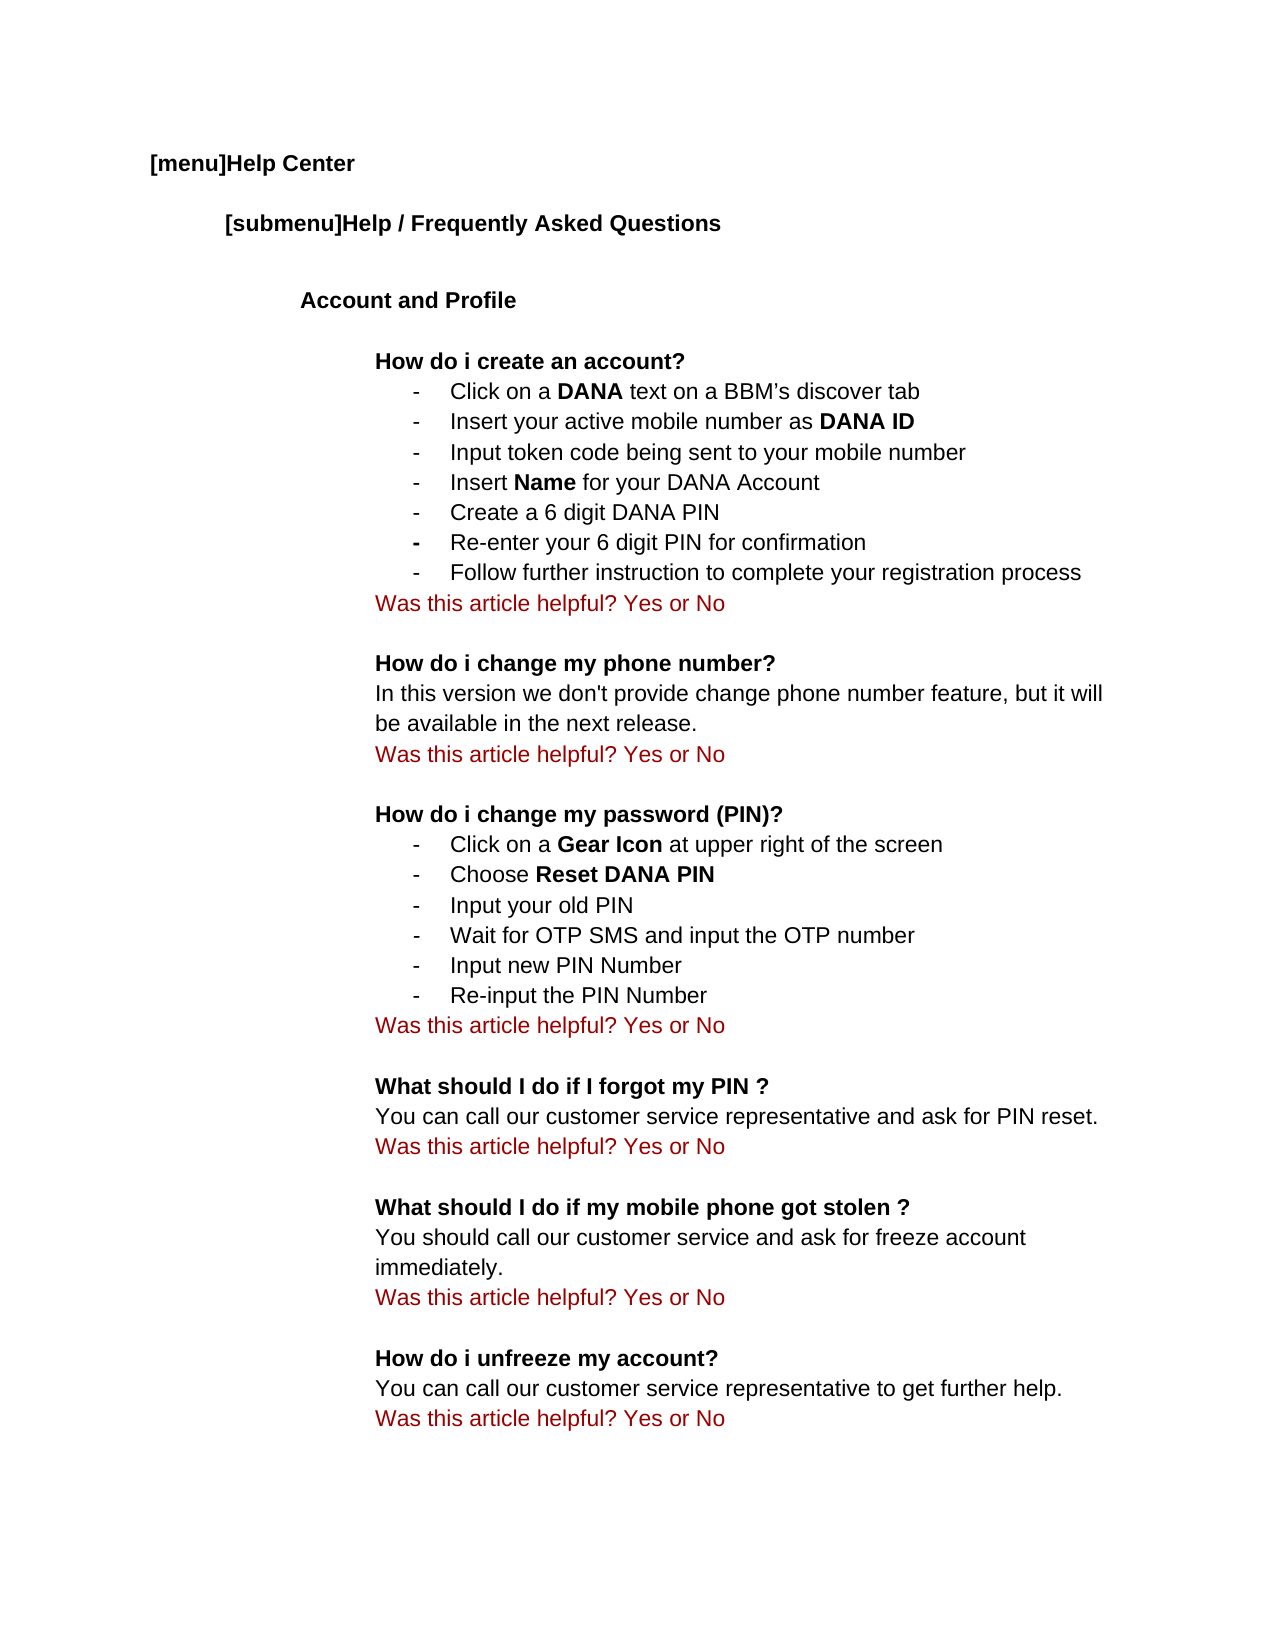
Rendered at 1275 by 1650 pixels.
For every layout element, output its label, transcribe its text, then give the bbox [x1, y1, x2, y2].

text Was this article helpful? Yes or No [150, 1405, 1125, 1432]
list Click on a Gear Icon at upper right of the screen [412, 831, 1125, 858]
list Click on a DANA text on a BBM’s discover tab [412, 378, 1125, 404]
text Was this article helpful? Yes or No [150, 1284, 1125, 1311]
list Re-enter your 6 digit PIN for confirmation [412, 529, 1125, 556]
list Choose Reset DANA PIN [412, 861, 1125, 888]
text In this version we don't provide change phone number feature, but it will be available in the next release. [375, 680, 1125, 737]
list Input token code being sent to your mobile number [412, 438, 1125, 465]
text [menu]Help Center [150, 150, 1125, 176]
text Was this article helpful? Yes or No [150, 1133, 1125, 1160]
list Re-input the PIN Number [412, 982, 1125, 1009]
text How do i create an account? [375, 348, 1125, 374]
list Input your old PIN [412, 892, 1125, 918]
list Follow further instruction to complete your registration process [412, 559, 1125, 586]
list Insert Name for your DANA Account [412, 469, 1125, 495]
text You should call our customer service and ask for freeze account immediately. [375, 1224, 1125, 1281]
text Was this article helpful? Yes or No [150, 589, 1125, 616]
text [375, 1375, 1125, 1401]
list Insert your active mobile number as DANA ID [412, 408, 1125, 435]
text How do i change my password (PIN)? [375, 801, 1125, 827]
text Was this article helpful? Yes or No [150, 741, 1125, 767]
list Wait for OTP SMS and input the OTP number [412, 922, 1125, 948]
text You can call our customer service representative and ask for PIN reset. [375, 1103, 1125, 1129]
text Was this article helpful? Yes or No [150, 1012, 1125, 1039]
list Input new PIN Number [412, 952, 1125, 978]
text How do i unfreeze my account? [375, 1345, 1125, 1371]
text How do i change my phone number? [375, 650, 1125, 676]
text Account and Profile [225, 287, 1125, 314]
text What should I do if I forgot my PIN ? [300, 1073, 1125, 1099]
text [submenu]Help / Frequently Asked Questions [225, 210, 1125, 237]
list Create a 6 digit DANA PIN [412, 499, 1125, 525]
text What should I do if my mobile phone got stolen ? [300, 1194, 1125, 1220]
